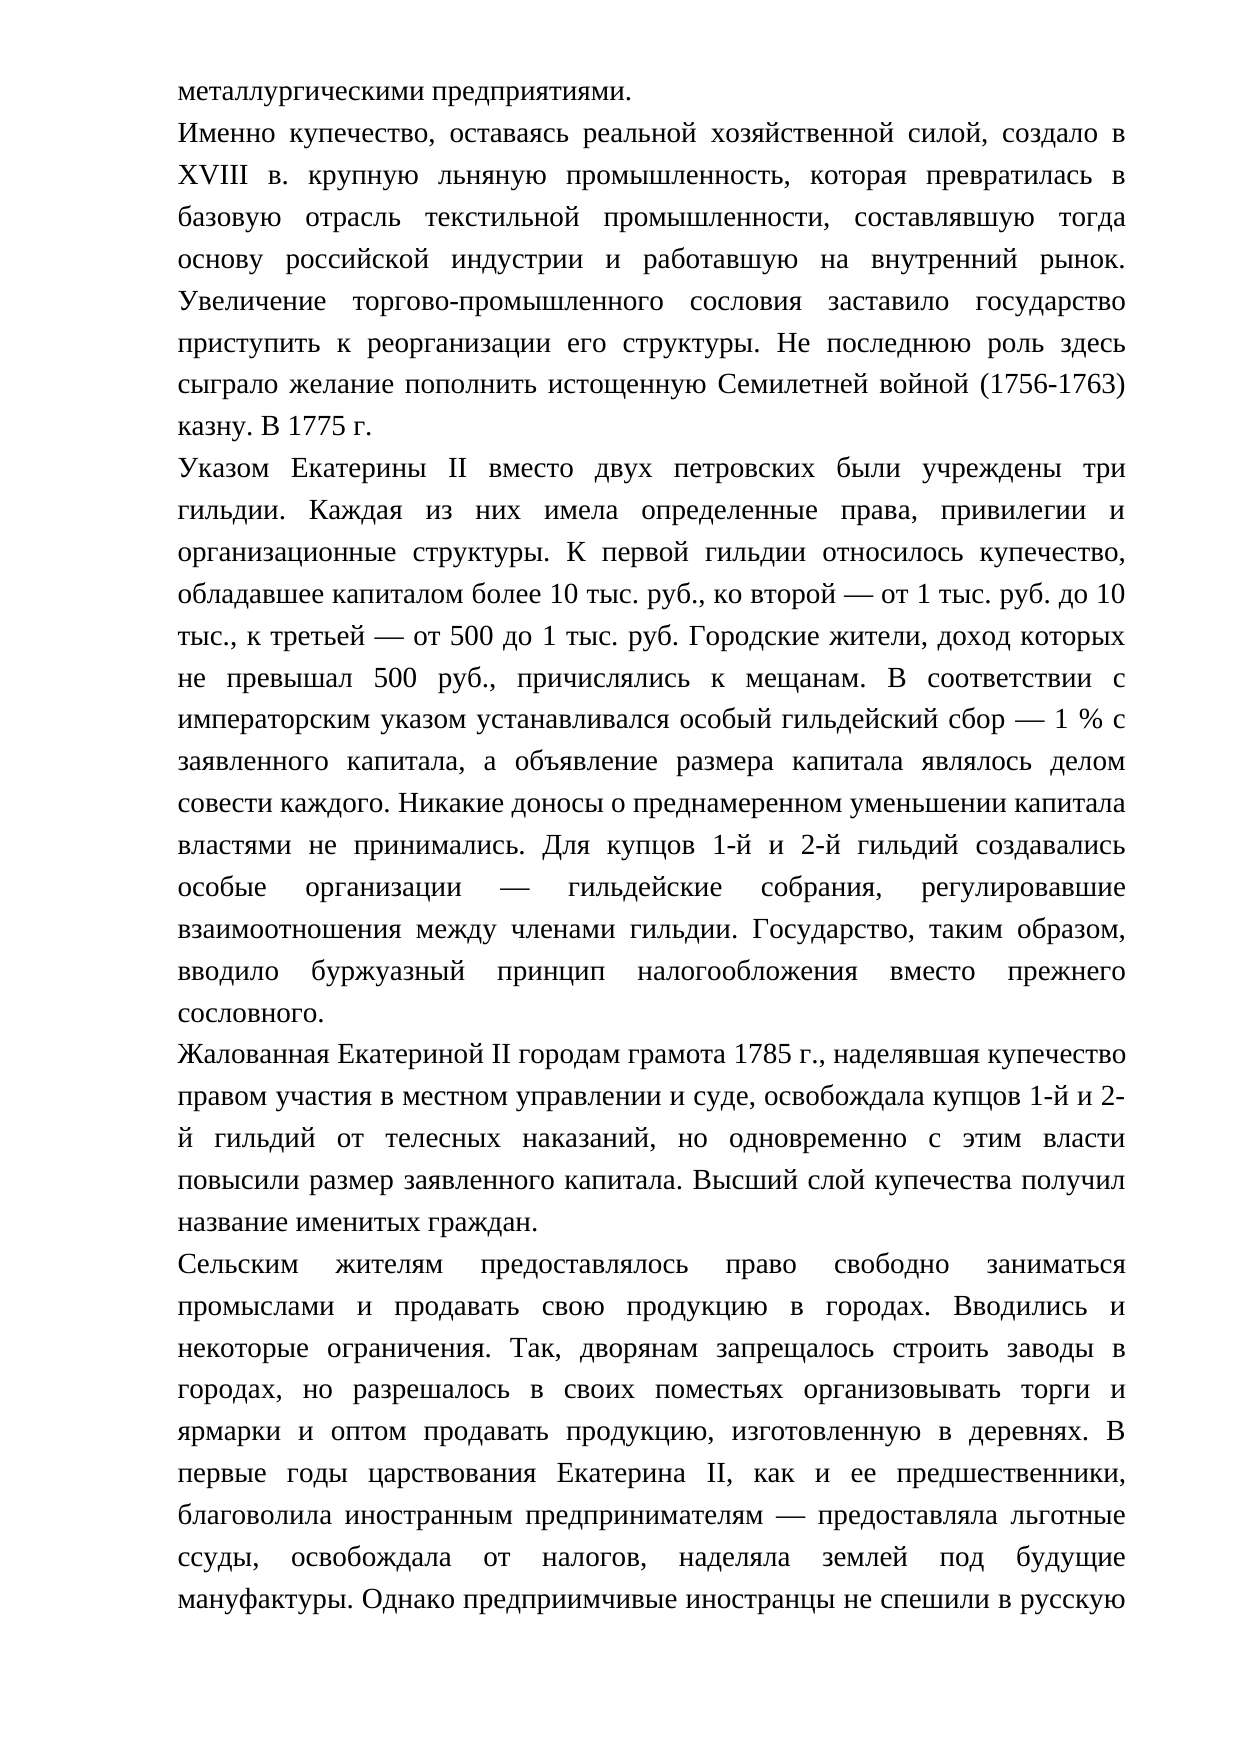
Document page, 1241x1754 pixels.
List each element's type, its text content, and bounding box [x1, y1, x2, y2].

text Именно купечество, оставаясь реальной хозяйственной силой, создало в XVIII в. крупную льняную промышленность, которая превратилась в базовую отрасль текстильной промышленности, составлявшую тогда основу российской индустрии и работавшую на внутренний рынок. Увеличение торгово-промышленного сословия заставило государство приступить к реорганизации его структуры. Не последнюю роль здесь сыграло желание пополнить истощенную Семилетней войной (1756-1763) казну. В 1775 г. [177, 115, 1127, 442]
text Жалованная Екатериной II городам грамота 1785 г., наделявшая купечество правом участия в местном управлении и суде, освобождала купцов 1-й и 2-й гильдий от телесных наказаний, но одновременно с этим власти повысили размер заявленного капитала. Высший слой купечества получил название именитых граждан. [177, 1037, 1127, 1238]
text Указом Екатерины II вместо двух петровских были учреждены три гильдии. Каждая из них имела определенные права, привилегии и организационные структуры. К первой гильдии относилось купечество, обладавшее капиталом более 10 тыс. руб., ко второй — от 1 тыс. руб. до 10 тыс., к третьей — от 500 до 1 тыс. руб. Городские жители, доход которых не превышал 500 руб., причислялись к мещанам. В соответствии с императорским указом устанавливался особый гильдейский сбор — 1 % с заявленного капитала, а объявление размера капитала являлось делом совести каждого. Никакие доносы о преднамеренном уменьшении капитала властями не принимались. Для купцов 1-й и 2-й гильдий создавались особые организации — гильдейские собрания, регулировавшие взаимоотношения между членами гильдии. Государство, таким образом, вводило буржуазный принцип налогообложения вместо прежнего сословного. [177, 450, 1127, 1028]
